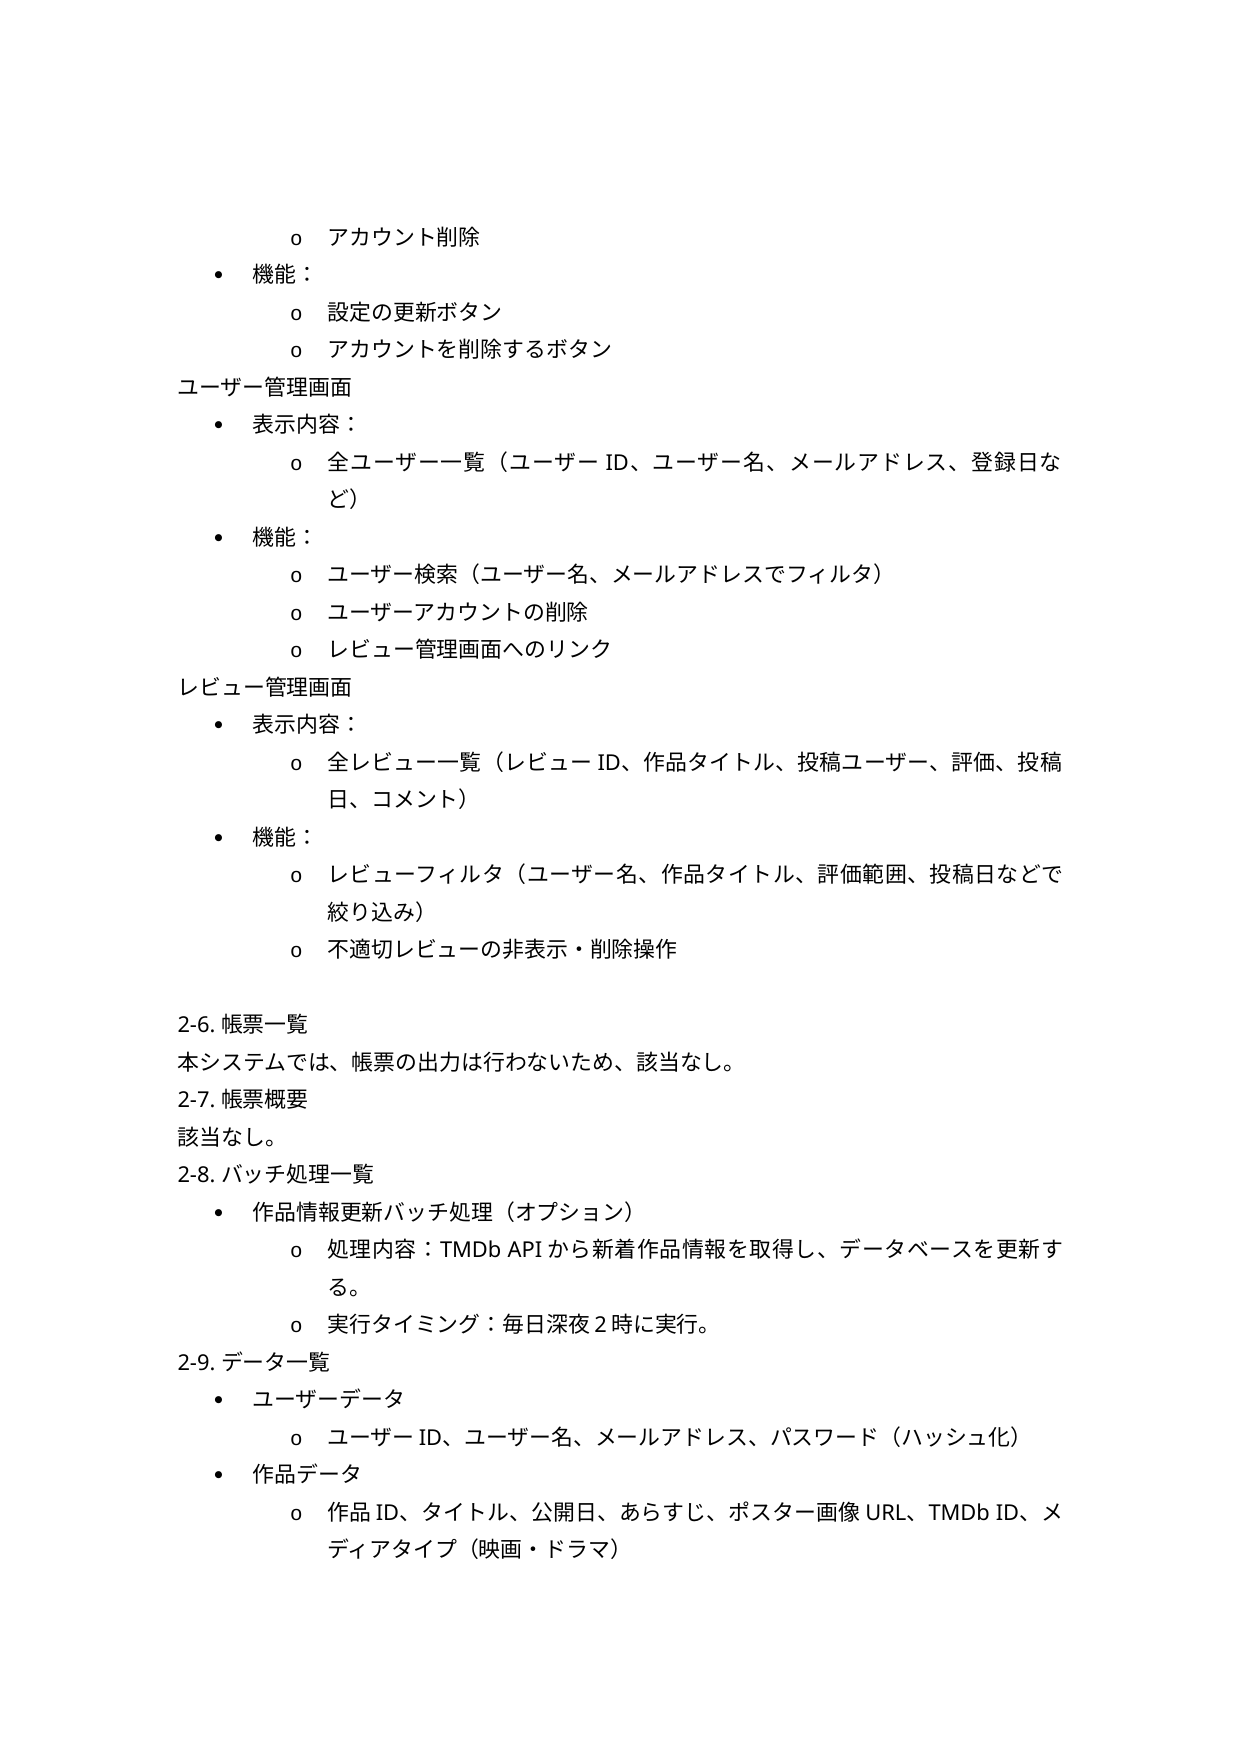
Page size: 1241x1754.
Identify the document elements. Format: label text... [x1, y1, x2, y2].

text レビュー管理画面 [177, 667, 1063, 704]
list レビューフィルタ（ユーザー名、作品タイトル、評価範囲、投稿日などで絞り込み） [290, 854, 1063, 929]
subtitle 2-7. 帳票概要 [177, 1079, 1063, 1117]
list アカウントを削除するボタン [290, 329, 1063, 367]
list 処理内容：TMDb APIから新着作品情報を取得し、データベースを更新する。 [290, 1229, 1063, 1304]
subtitle 2-9. データ一覧 [177, 1342, 1063, 1379]
list 作品データ [215, 1454, 1063, 1492]
subtitle 2-8. バッチ処理一覧 [177, 1154, 1063, 1192]
list 作品ID、タイトル、公開日、あらすじ、ポスター画像URL、TMDb ID、メディアタイプ（映画・ドラマ） [290, 1492, 1063, 1567]
subtitle 2-6. 帳票一覧 [177, 1004, 1063, 1042]
list ユーザーアカウントの削除 [290, 592, 1063, 629]
text 本システムでは、帳票の出力は行わないため、該当なし。 [177, 1042, 1063, 1079]
list ユーザーID、ユーザー名、メールアドレス、パスワード（ハッシュ化） [290, 1417, 1063, 1454]
list 全ユーザー一覧（ユーザーID、ユーザー名、メールアドレス、登録日など） [290, 442, 1063, 517]
text ユーザー管理画面 [177, 367, 1063, 404]
list 不適切レビューの非表示・削除操作 [290, 929, 1063, 967]
list 作品情報更新バッチ処理（オプション） [215, 1192, 1063, 1229]
list 表示内容： [215, 704, 1063, 742]
list ユーザー検索（ユーザー名、メールアドレスでフィルタ） [290, 554, 1063, 592]
list 機能： [215, 517, 1063, 554]
list 機能： [215, 817, 1063, 854]
list 全レビュー一覧（レビューID、作品タイトル、投稿ユーザー、評価、投稿日、コメント） [290, 742, 1063, 817]
list 機能： [215, 254, 1063, 292]
list 実行タイミング：毎日深夜2時に実行。 [290, 1304, 1063, 1342]
list アカウント削除 [290, 217, 1063, 254]
list レビュー管理画面へのリンク [290, 629, 1063, 667]
list 表示内容： [215, 404, 1063, 442]
text 該当なし。 [177, 1117, 1063, 1154]
list ユーザーデータ [215, 1379, 1063, 1417]
list 設定の更新ボタン [290, 292, 1063, 329]
